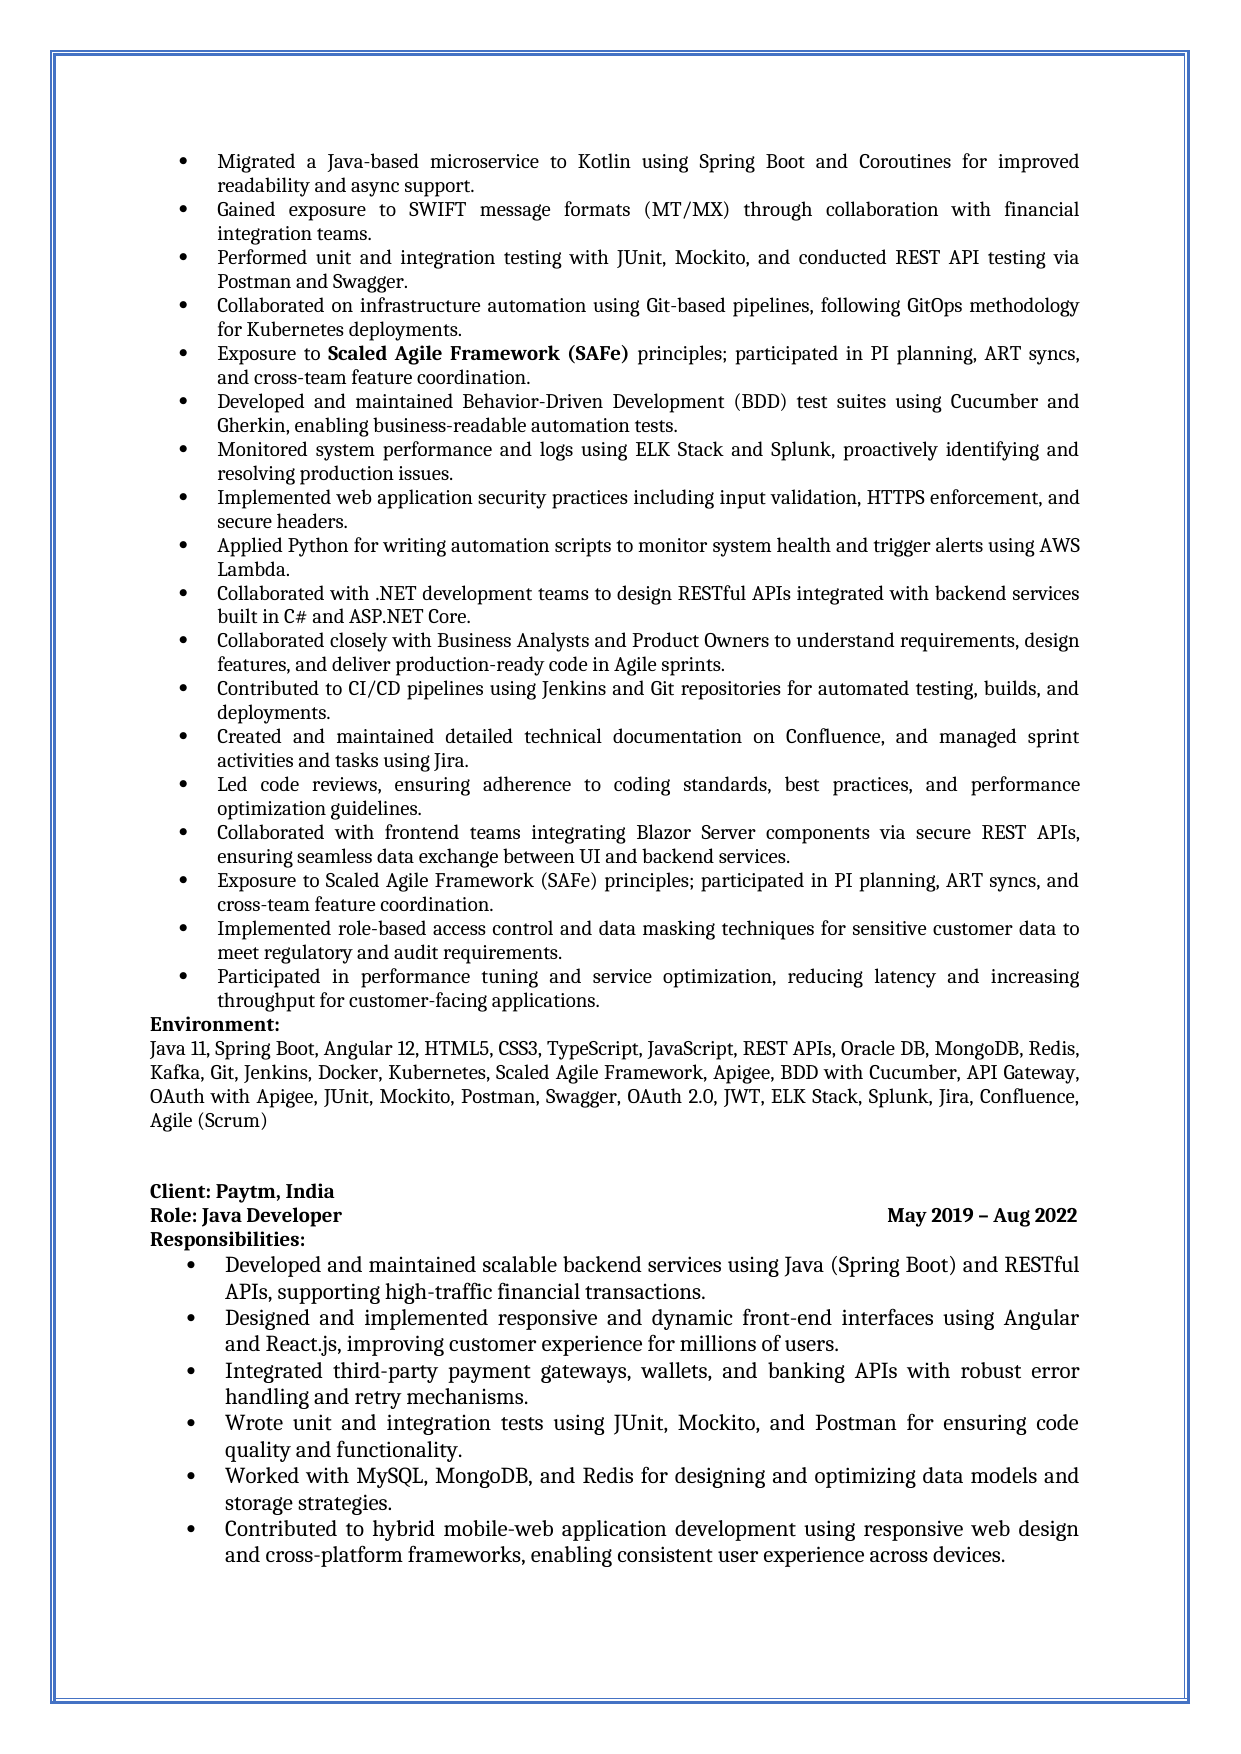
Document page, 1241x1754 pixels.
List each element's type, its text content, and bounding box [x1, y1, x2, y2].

list Developed and maintained Behavior-Driven Development (BDD) test suites using Cucumber and Gherkin, enabling business-readable automation tests. [179, 389, 1081, 437]
list Applied Python for writing automation scripts to monitor system health and trigger alerts using AWS Lambda. [179, 533, 1081, 581]
list Participated in performance tuning and service optimization, reducing latency and increasing throughput for customer-facing applications. [179, 964, 1081, 1012]
list Gained exposure to SWIFT message formats (MT/MX) through collaboration with financial integration teams. [179, 198, 1081, 246]
list Designed and implemented responsive and dynamic front-end interfaces using Angular and React.js, improving customer experience for millions of users. [187, 1305, 1081, 1357]
list Developed and maintained scalable backend services using Java (Spring Boot) and RESTful APIs, supporting high-traffic financial transactions. [187, 1252, 1081, 1305]
list Exposure to Scaled Agile Framework (SAFe) principles; participated in PI planning, ART syncs, and cross-team feature coordination. [179, 342, 1081, 389]
text Client: Paytm, India [150, 1180, 1081, 1204]
list Collaborated with .NET development teams to design RESTful APIs integrated with backend services built in C# and ASP.NET Core. [179, 581, 1081, 629]
list Contributed to hybrid mobile-web application development using responsive web design and cross-platform frameworks, enabling consistent user experience across devices. [187, 1516, 1081, 1568]
list Worked with MySQL, MongoDB, and Redis for designing and optimizing data models and storage strategies. [187, 1463, 1081, 1516]
text Role: Java Developer May 2019 – Aug 2022 [150, 1204, 1081, 1228]
list Led code reviews, ensuring adherence to coding standards, best practices, and performance optimization guidelines. [179, 773, 1081, 821]
list Exposure to Scaled Agile Framework (SAFe) principles; participated in PI planning, ART syncs, and cross-team feature coordination. [179, 869, 1081, 917]
list Implemented web application security practices including input validation, HTTPS enforcement, and secure headers. [179, 485, 1081, 533]
list Collaborated closely with Business Analysts and Product Owners to understand requirements, design features, and deliver production-ready code in Agile sprints. [179, 629, 1081, 677]
list Collaborated with frontend teams integrating Blazor Server components via secure REST APIs, ensuring seamless data exchange between UI and backend services. [179, 821, 1081, 869]
list Monitored system performance and logs using ELK Stack and Splunk, proactively identifying and resolving production issues. [179, 437, 1081, 485]
list Migrated a Java-based microservice to Kotlin using Spring Boot and Coroutines for improved readability and async support. [179, 150, 1081, 198]
list Created and maintained detailed technical documentation on Confluence, and managed sprint activities and tasks using Jira. [179, 725, 1081, 773]
list Integrated third-party payment gateways, wallets, and banking APIs with robust error handling and retry mechanisms. [187, 1357, 1081, 1410]
list Collaborated on infrastructure automation using Git-based pipelines, following GitOps methodology for Kubernetes deployments. [179, 294, 1081, 342]
list Performed unit and integration testing with JUnit, Mockito, and conducted REST API testing via Postman and Swagger. [179, 246, 1081, 294]
list Contributed to CI/CD pipelines using Jenkins and Git repositories for automated testing, builds, and deployments. [179, 677, 1081, 725]
text Environment: Java 11, Spring Boot, Angular 12, HTML5, CSS3, TypeScript, JavaScript, REST APIs, Oracle DB, MongoDB, Redis, Kafka, Git, Jenkins, Docker, Kubernetes, Scaled Agile Framework, Apigee, BDD with Cucumber, API Gateway, OAuth with Apigee, JUnit, Mockito, Postman, Swagger, OAuth 2.0, JWT, ELK Stack, Splunk, Jira, Confluence, Agile (Scrum) [150, 1012, 1081, 1132]
list Implemented role-based access control and data masking techniques for sensitive customer data to meet regulatory and audit requirements. [179, 917, 1081, 964]
text Responsibilities: [150, 1228, 1081, 1252]
list Wrote unit and integration tests using JUnit, Mockito, and Postman for ensuring code quality and functionality. [187, 1410, 1081, 1463]
